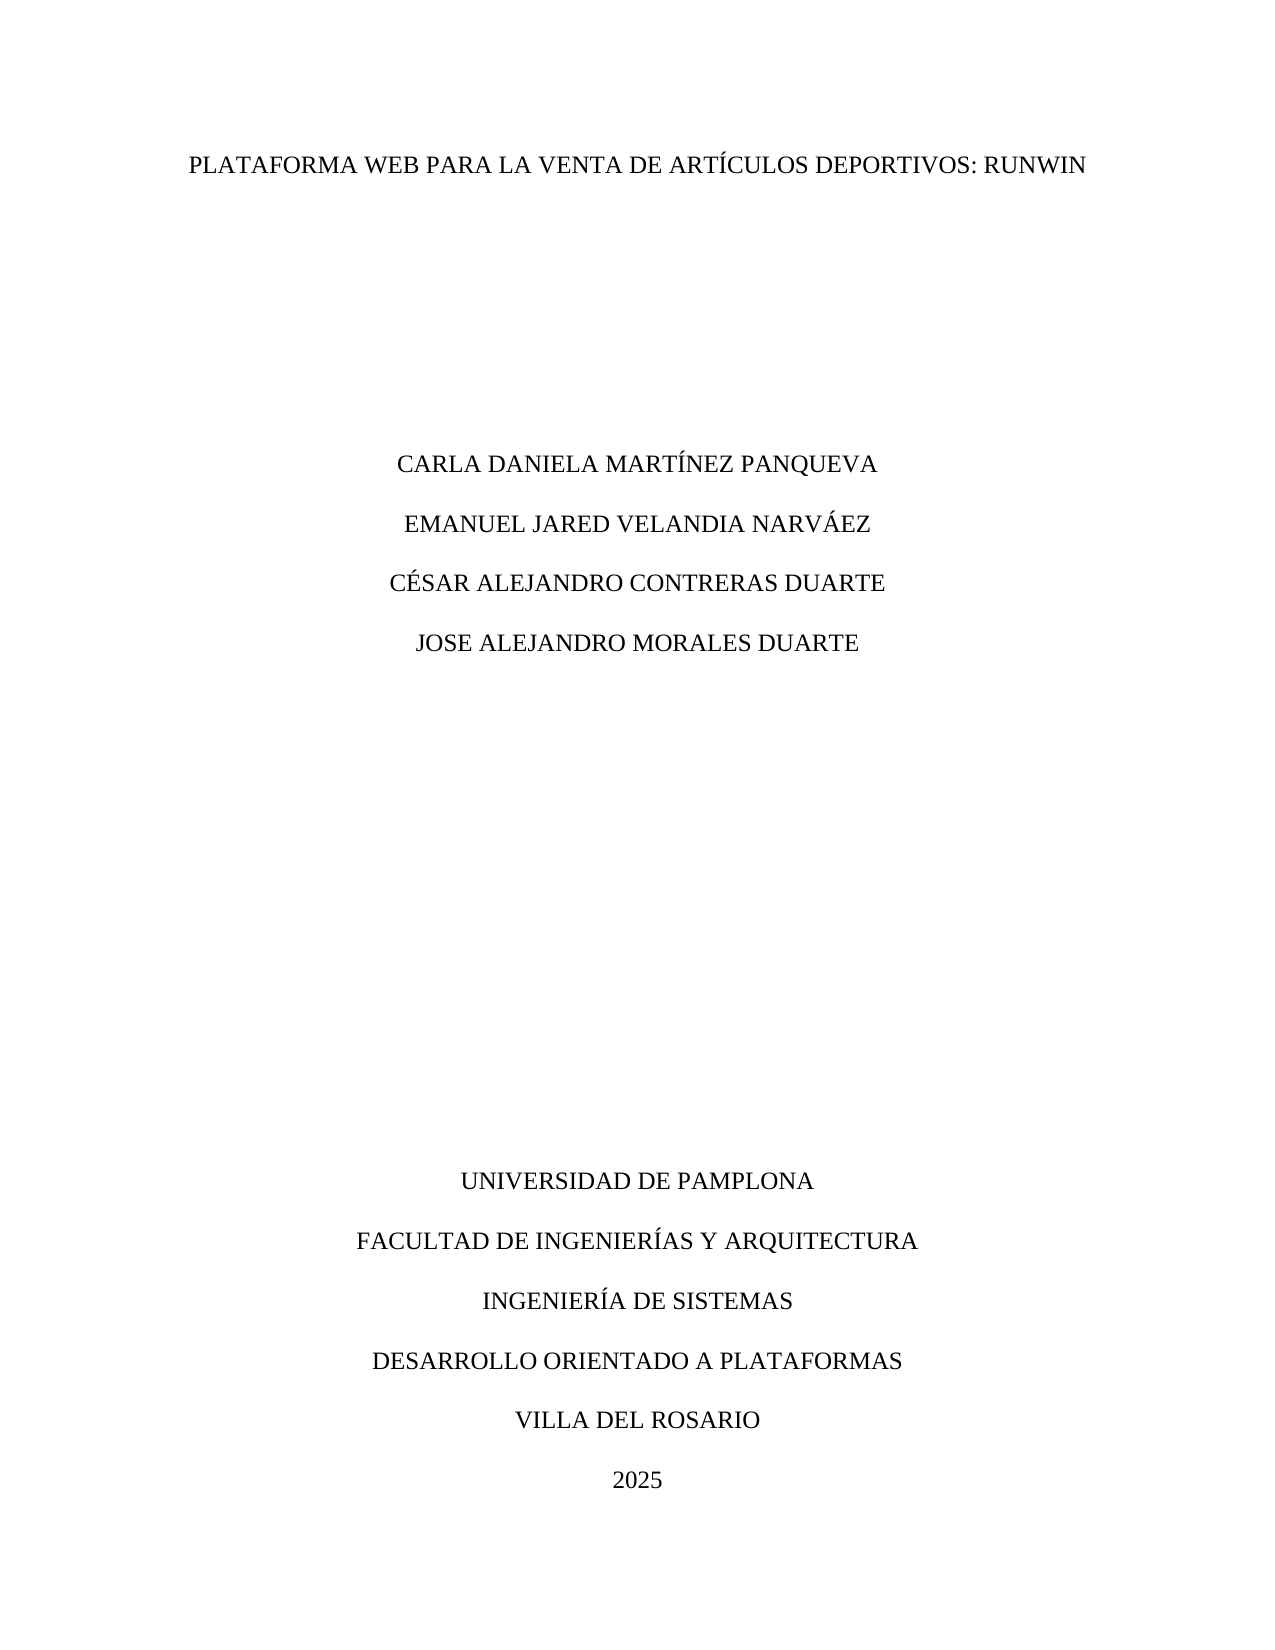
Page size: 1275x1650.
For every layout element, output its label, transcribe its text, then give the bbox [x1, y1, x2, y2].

text INGENIERÍA DE SISTEMAS [150, 1286, 1125, 1315]
text CARLA DANIELA MARTÍNEZ PANQUEVA [150, 449, 1125, 478]
text EMANUEL JARED VELANDIA NARVÁEZ [150, 509, 1125, 537]
text VILLA DEL ROSARIO [150, 1406, 1125, 1434]
text DESARROLLO ORIENTADO A PLATAFORMAS [150, 1346, 1125, 1374]
text CÉSAR ALEJANDRO CONTRERAS DUARTE [150, 568, 1125, 597]
text JOSE ALEJANDRO MORALES DUARTE [150, 628, 1125, 657]
text 2025 [150, 1465, 1125, 1494]
text FACULTAD DE INGENIERÍAS Y ARQUITECTURA [150, 1226, 1125, 1255]
text PLATAFORMA WEB PARA LA VENTA DE ARTÍCULOS DEPORTIVOS: RUNWIN [150, 150, 1125, 179]
text UNIVERSIDAD DE PAMPLONA [150, 1166, 1125, 1195]
